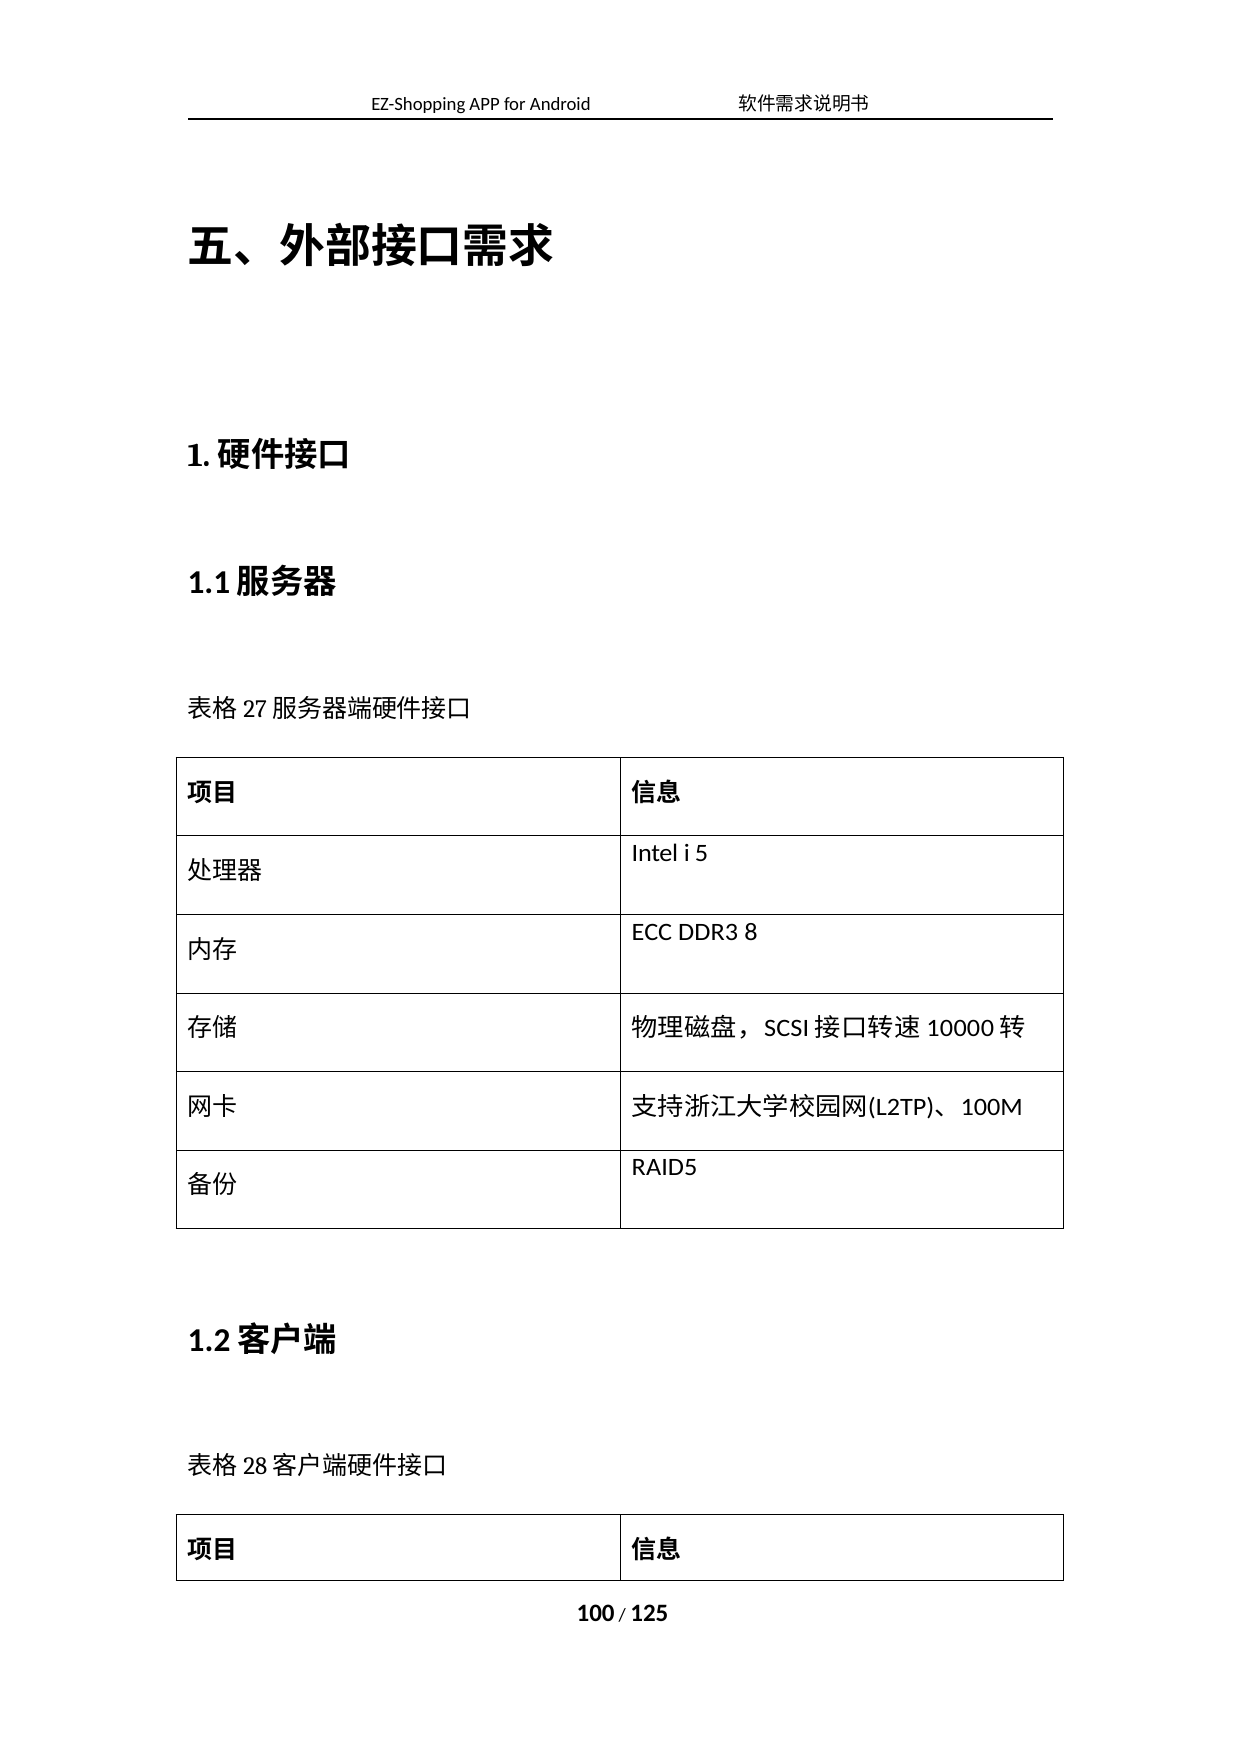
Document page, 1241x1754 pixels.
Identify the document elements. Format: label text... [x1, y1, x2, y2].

subtitle 1. 硬件接口 [187, 419, 1053, 484]
subtitle 五、外部接口需求 [187, 194, 1053, 291]
table_cell Intel i5 [621, 836, 1063, 914]
table_header 信息 [621, 758, 1063, 835]
text 表格 28 客户端硬件接口 [187, 1431, 1053, 1496]
subtitle 1.1服务器 [187, 547, 1053, 612]
text 表格 27 服务器端硬件接口 [187, 674, 1053, 739]
table_cell RAID5 [621, 1151, 1063, 1228]
table_cell 内存 [177, 915, 620, 992]
table_cell 支持浙江大学校园网(L2TP)、100M [621, 1072, 1063, 1149]
table_header 信息 [621, 1515, 1063, 1580]
table_cell 存储 [177, 994, 620, 1071]
subtitle 1.2客户端 [187, 1304, 1053, 1369]
table_cell 备份 [177, 1151, 620, 1228]
table_header 项目 [177, 758, 620, 835]
table_cell ECC DDR3 8 [621, 915, 1063, 992]
table_cell 物理磁盘，SCSI接口转速 10000转 [621, 994, 1063, 1071]
table_cell 网卡 [177, 1072, 620, 1149]
table_header 项目 [177, 1515, 620, 1580]
table_cell 处理器 [177, 836, 620, 914]
